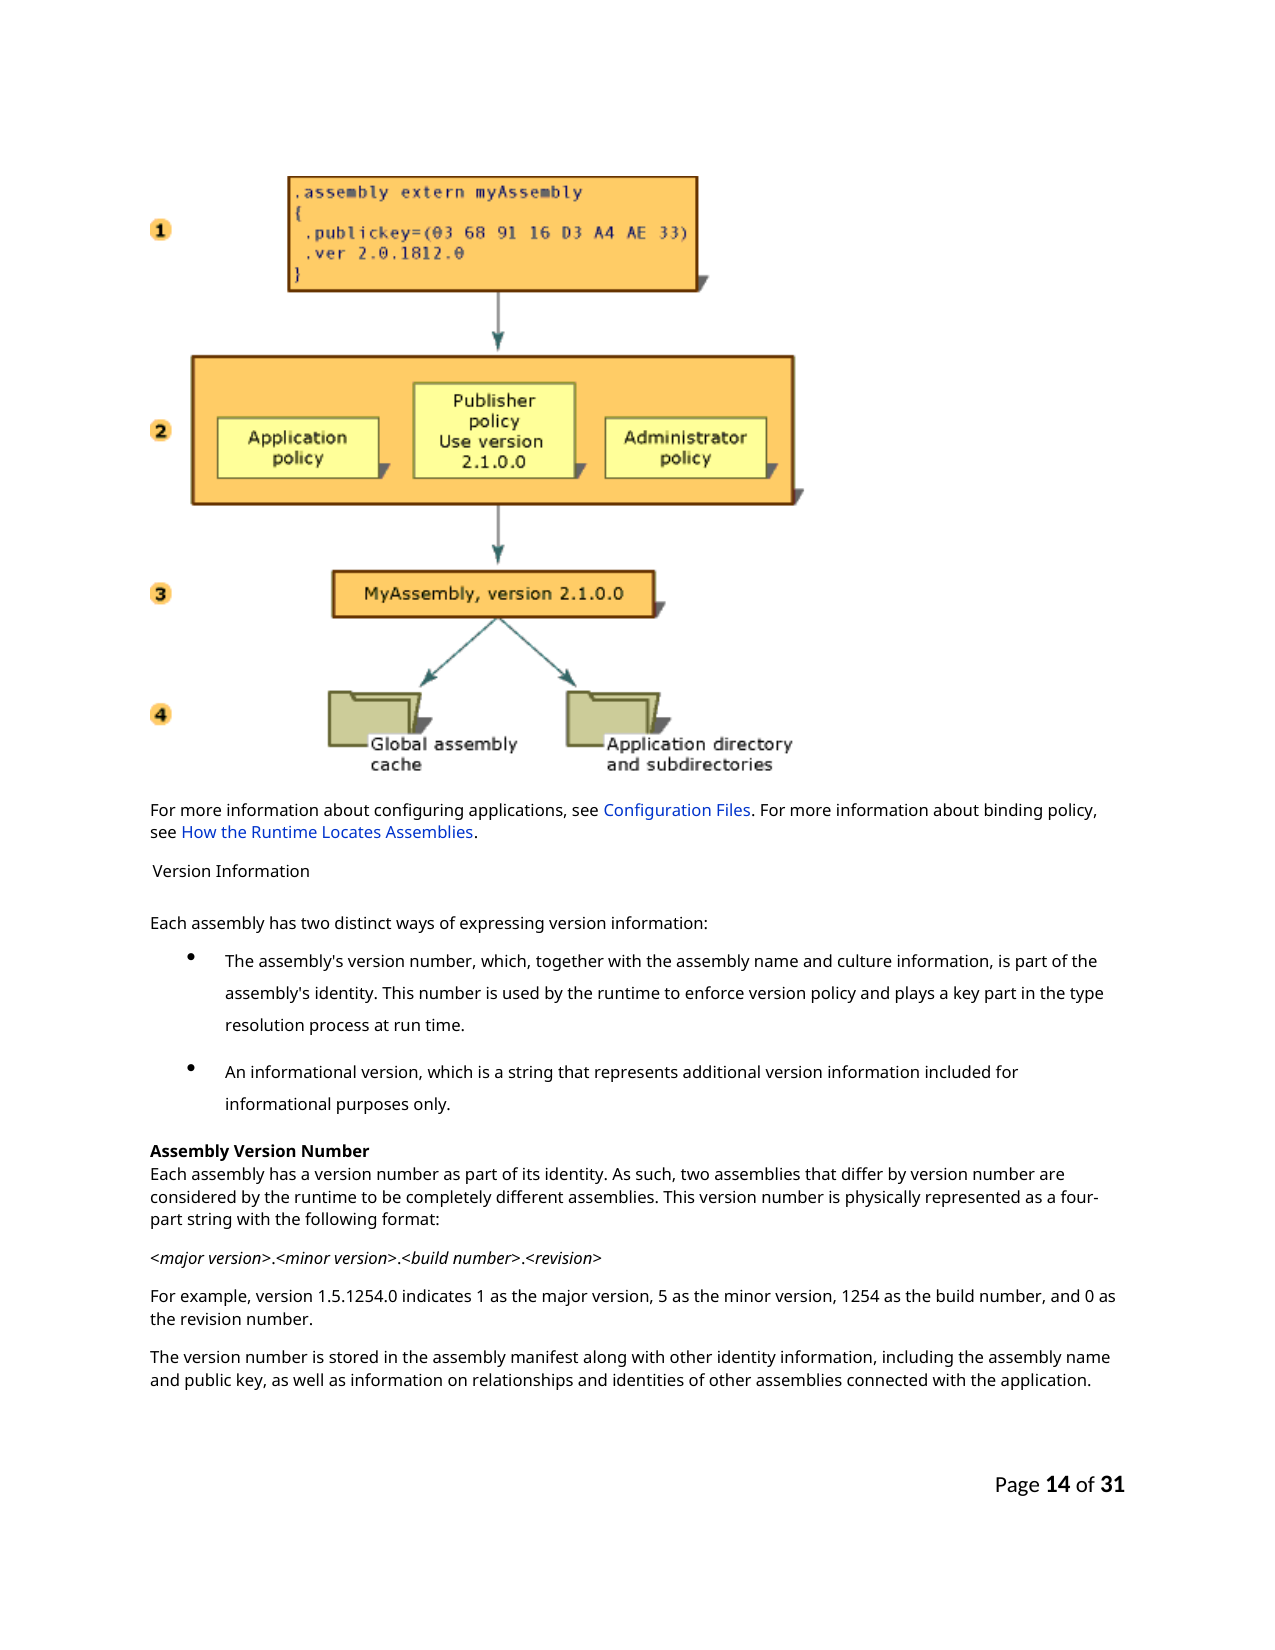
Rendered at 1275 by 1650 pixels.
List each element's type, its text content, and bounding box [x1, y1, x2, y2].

text The version number is stored in the assembly manifest along with other identity information, including the assembly name and public key, as well as information on relationships and identities of other assemblies connected with the application. [150, 1346, 1125, 1391]
text <major version>.<minor version>.<build number>.<revision> [150, 1246, 1125, 1269]
text For example, version 1.5.1254.0 indicates 1 as the major version, 5 as the minor version, 1254 as the build number, and 0 as the revision number. [150, 1285, 1125, 1330]
list An informational version, which is a string that represents additional version information included for informational purposes only. [187, 1061, 1125, 1115]
subtitle Assembly Version Number [150, 1140, 1125, 1163]
text Version Information [150, 859, 1125, 887]
text Each assembly has a version number as part of its identity. As such, two assemblies that differ by version number are considered by the runtime to be completely different assemblies. This version number is physically represented as a four-part string with the following format: [150, 1163, 1125, 1231]
picture [150, 176, 805, 774]
text Each assembly has two distinct ways of expressing version information: [150, 911, 1125, 934]
list The assembly's version number, which, together with the assembly name and culture information, is part of the assembly's identity. This number is used by the runtime to enforce version policy and plays a key part in the type resolution process at run time. [187, 950, 1125, 1036]
text For more information about configuring applications, see Configuration Files. For more information about binding policy, see How the Runtime Locates Assemblies. [150, 798, 1125, 844]
